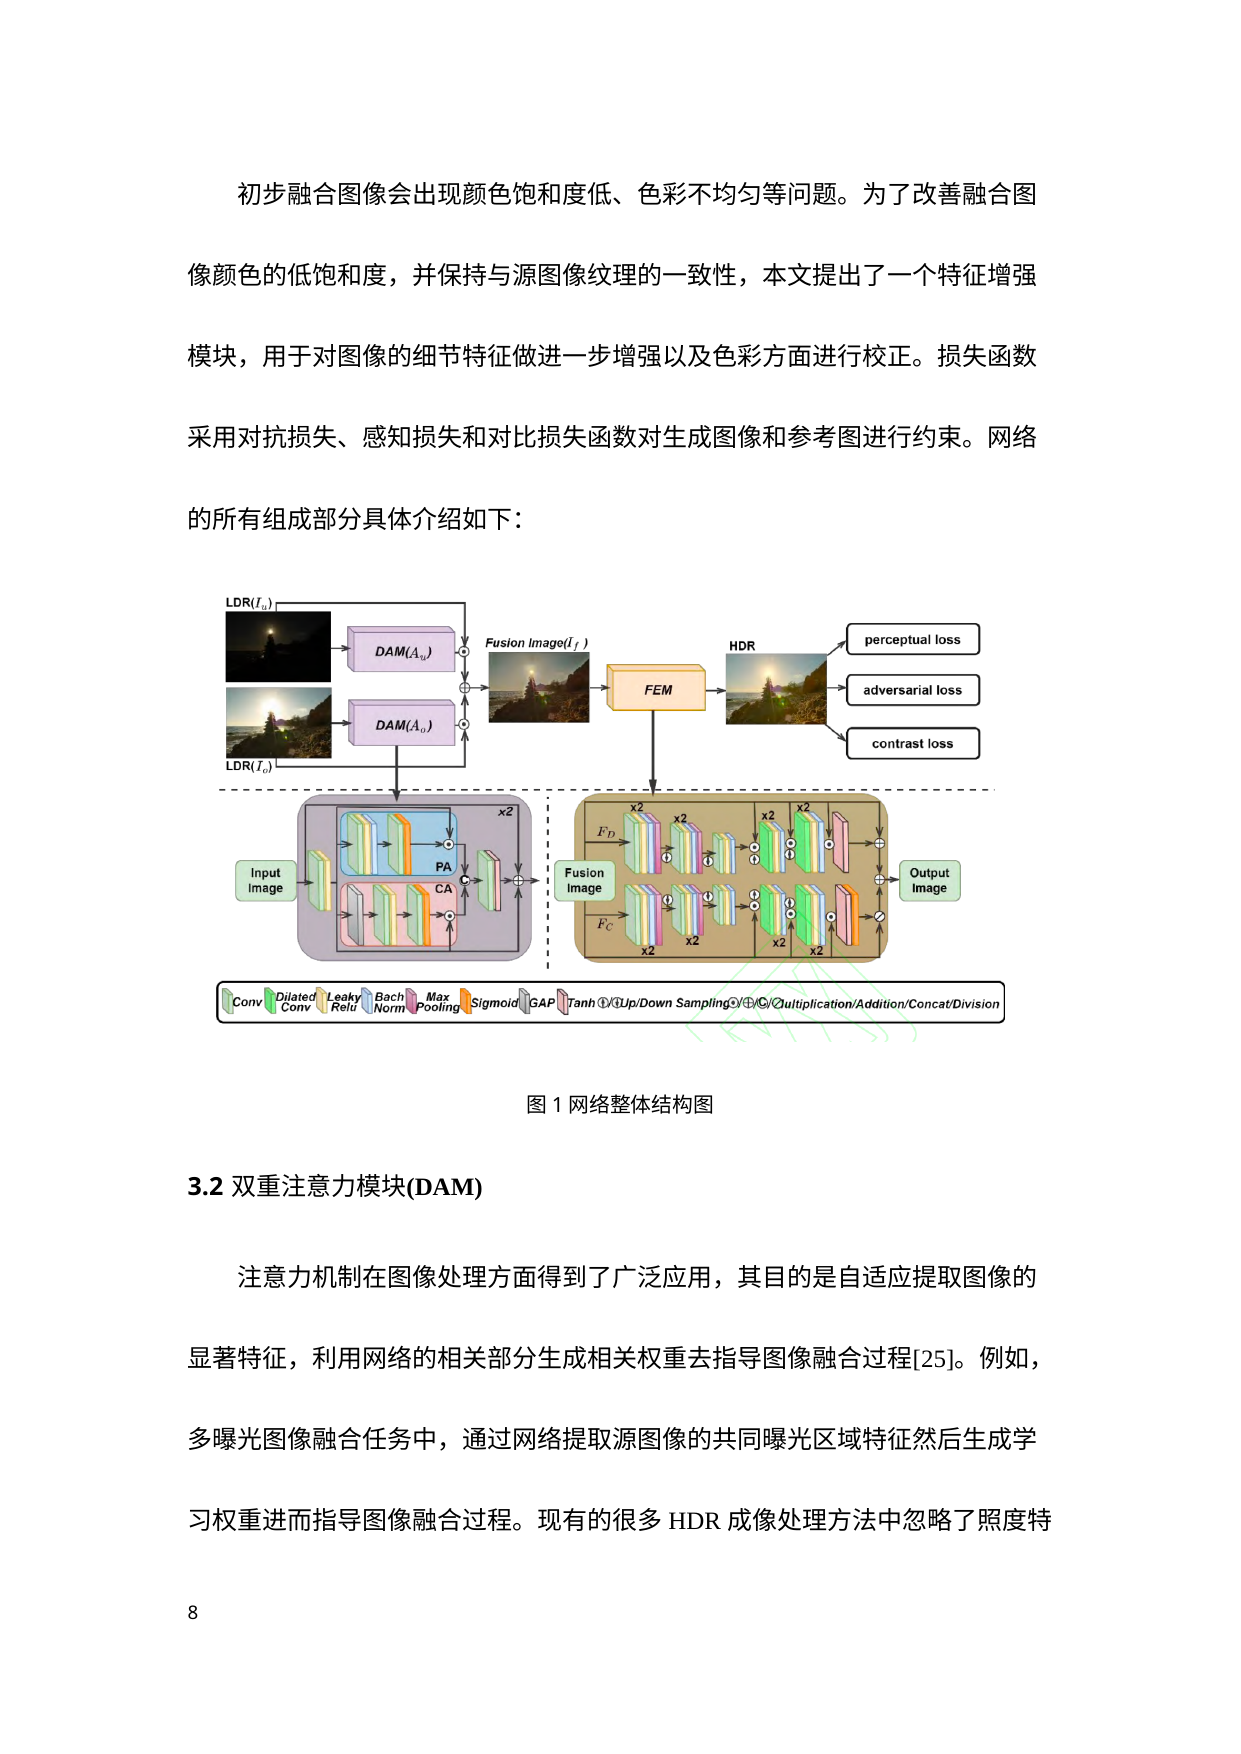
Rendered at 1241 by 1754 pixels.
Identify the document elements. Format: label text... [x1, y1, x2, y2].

text 图 1 网络整体结构图 [187, 1087, 1053, 1120]
text 3.2 双重注意力模块(DAM) [187, 1152, 1053, 1217]
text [187, 1243, 1053, 1551]
text 初步融合图像会出现颜色饱和度低、色彩不均匀等问题。为了改善融合图像颜色的低饱和度，并保持与源图像纹理的一致性，本文提出了一个特征增强模块，用于对图像的细节特征做进一步增强以及色彩方面进行校正。损失函数采用对抗损失、感知损失和对比损失函数对生成图像和参考图进行约束。网络的所有组成部分具体介绍如下： [187, 160, 1053, 550]
picture [187, 575, 1053, 1042]
